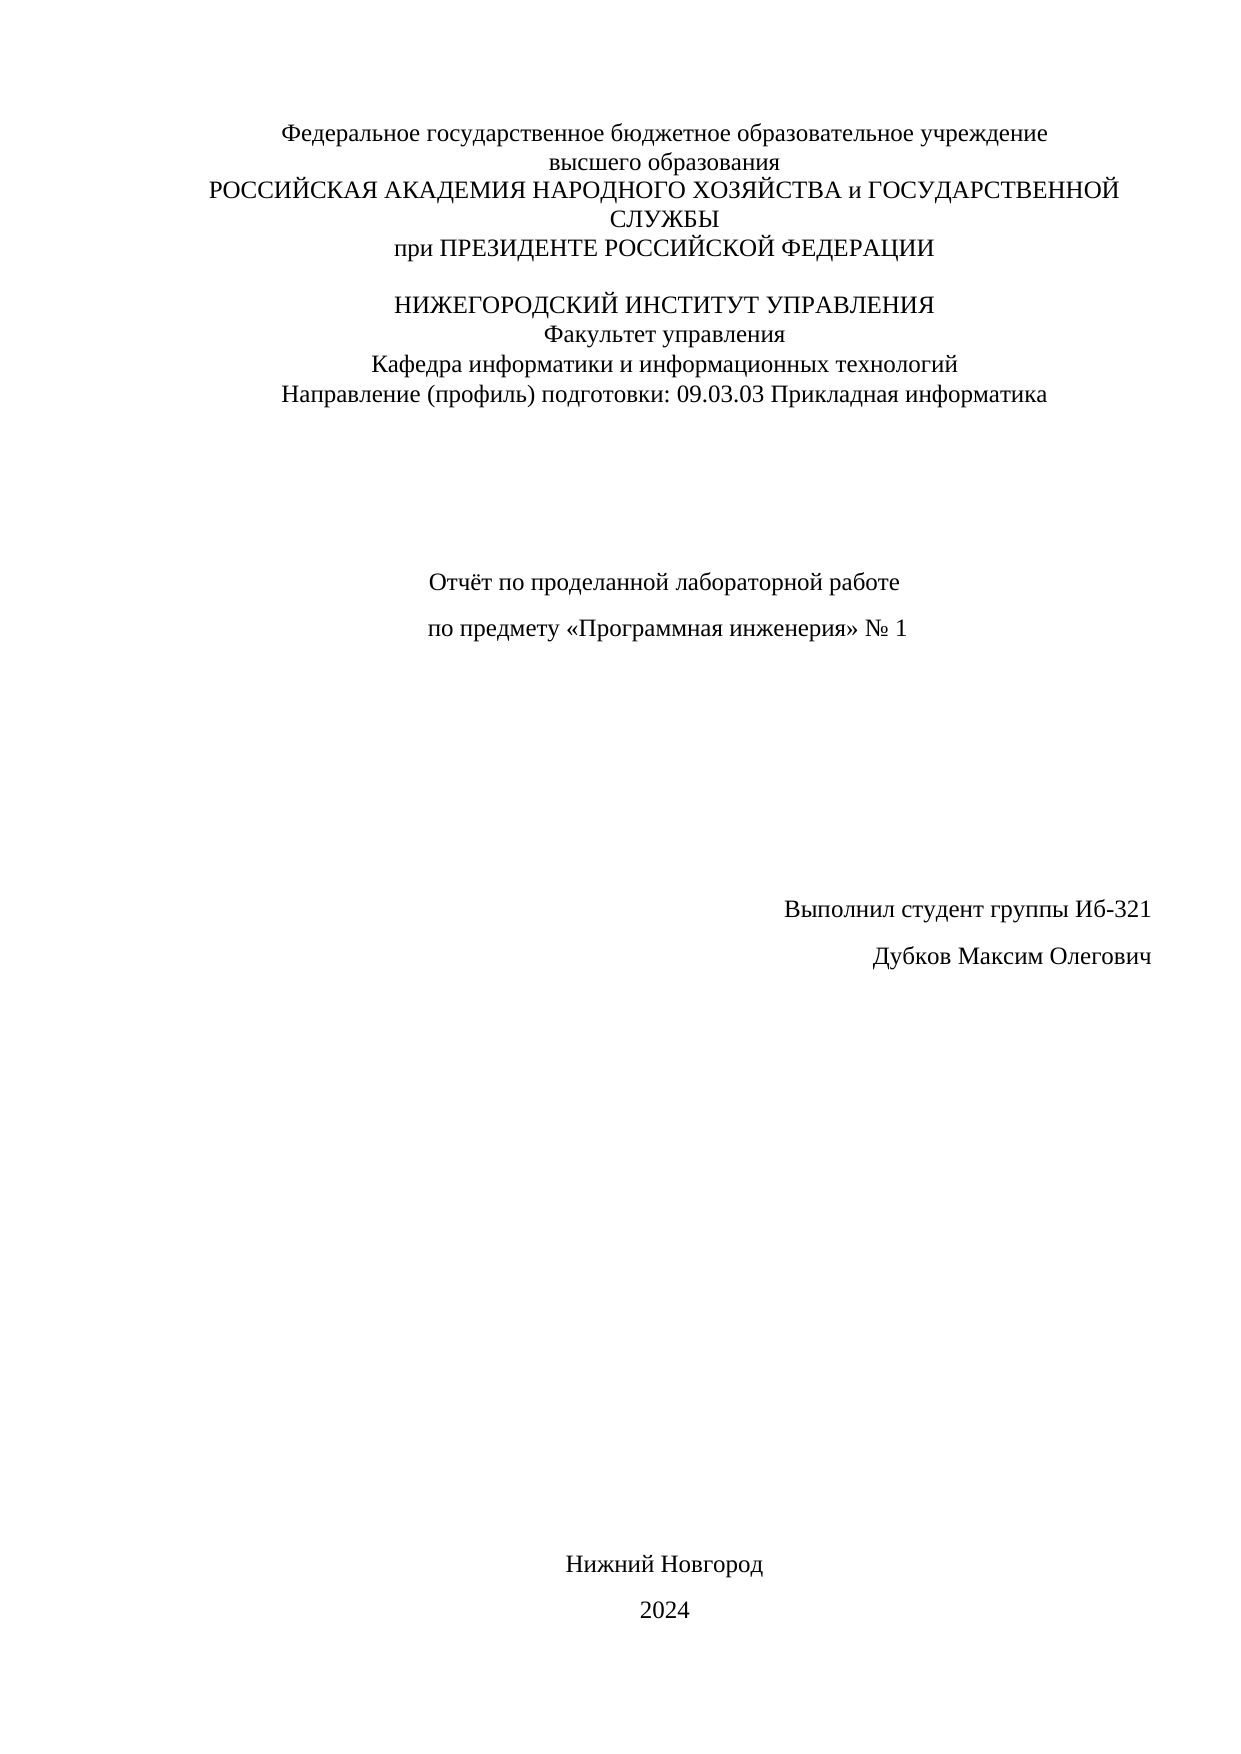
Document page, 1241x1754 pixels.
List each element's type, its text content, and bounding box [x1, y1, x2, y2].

text НИЖЕГОРОДСКИЙ ИНСТИТУТ УПРАВЛЕНИЯ [177, 291, 1152, 319]
text Федеральное государственное бюджетное образовательное учреждение [177, 118, 1152, 147]
text Отчёт по проделанной лабораторной работе [177, 567, 1152, 595]
text Выполнил студент группы Иб-321 [177, 894, 1152, 923]
text высшего образования [177, 147, 1152, 176]
text РОССИЙСКАЯ АКАДЕМИЯ НАРОДНОГО ХОЗЯЙСТВА и ГОСУДАРСТВЕННОЙ СЛУЖБЫ [177, 176, 1152, 233]
text Дубков Максим Олегович [177, 941, 1152, 969]
text 2024 [177, 1596, 1152, 1624]
text Факультет управления Кафедра информатики и информационных технологий Направление (профиль) подготовки: 09.03.03 Прикладная информатика [177, 319, 1152, 408]
text Нижний Новгород [177, 1549, 1152, 1578]
text при ПРЕЗИДЕНТЕ РОССИЙСКОЙ ФЕДЕРАЦИИ [177, 233, 1152, 262]
text по предмету «Программная инженерия» № 1 [177, 613, 1152, 642]
